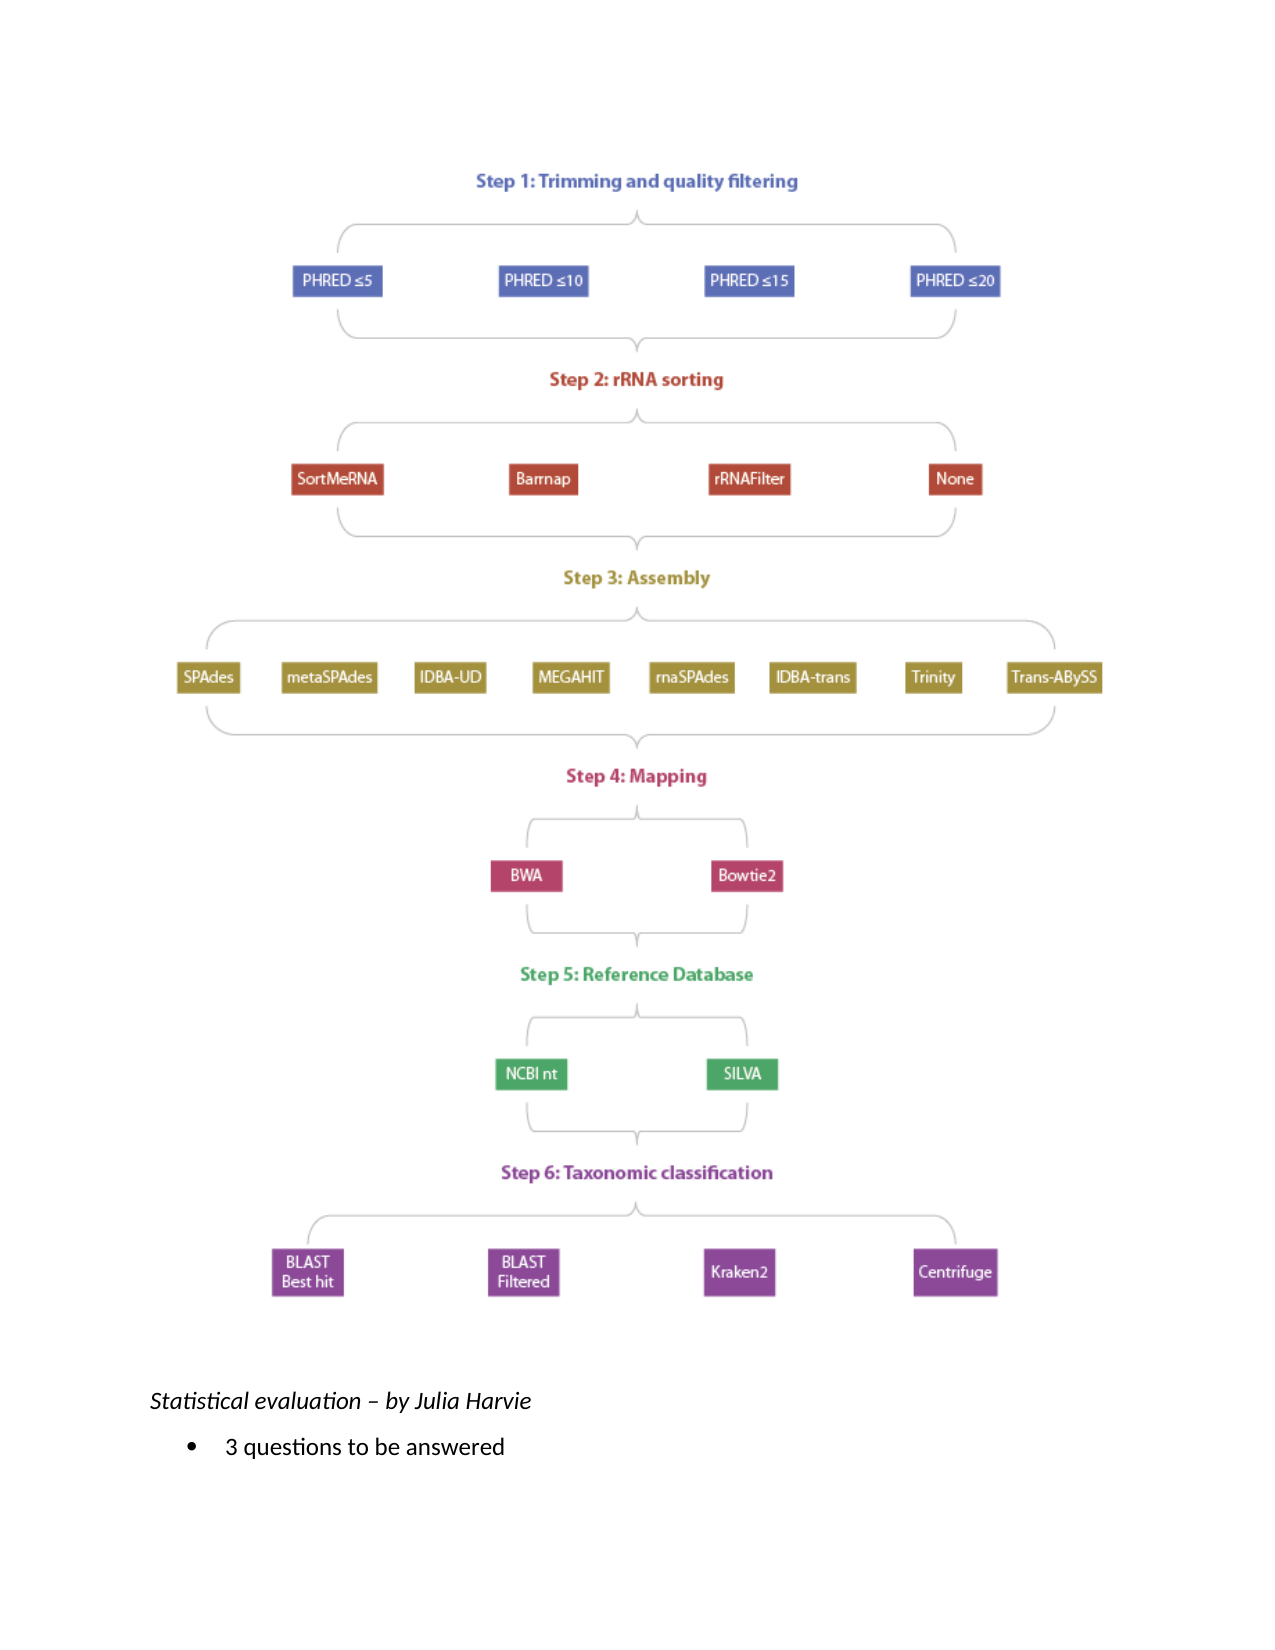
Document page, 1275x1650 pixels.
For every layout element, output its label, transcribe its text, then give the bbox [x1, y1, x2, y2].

text Statistical evaluation – by Julia Harvie [150, 1385, 1125, 1416]
list 3 questions to be answered [187, 1431, 1125, 1462]
picture [150, 150, 1125, 1325]
